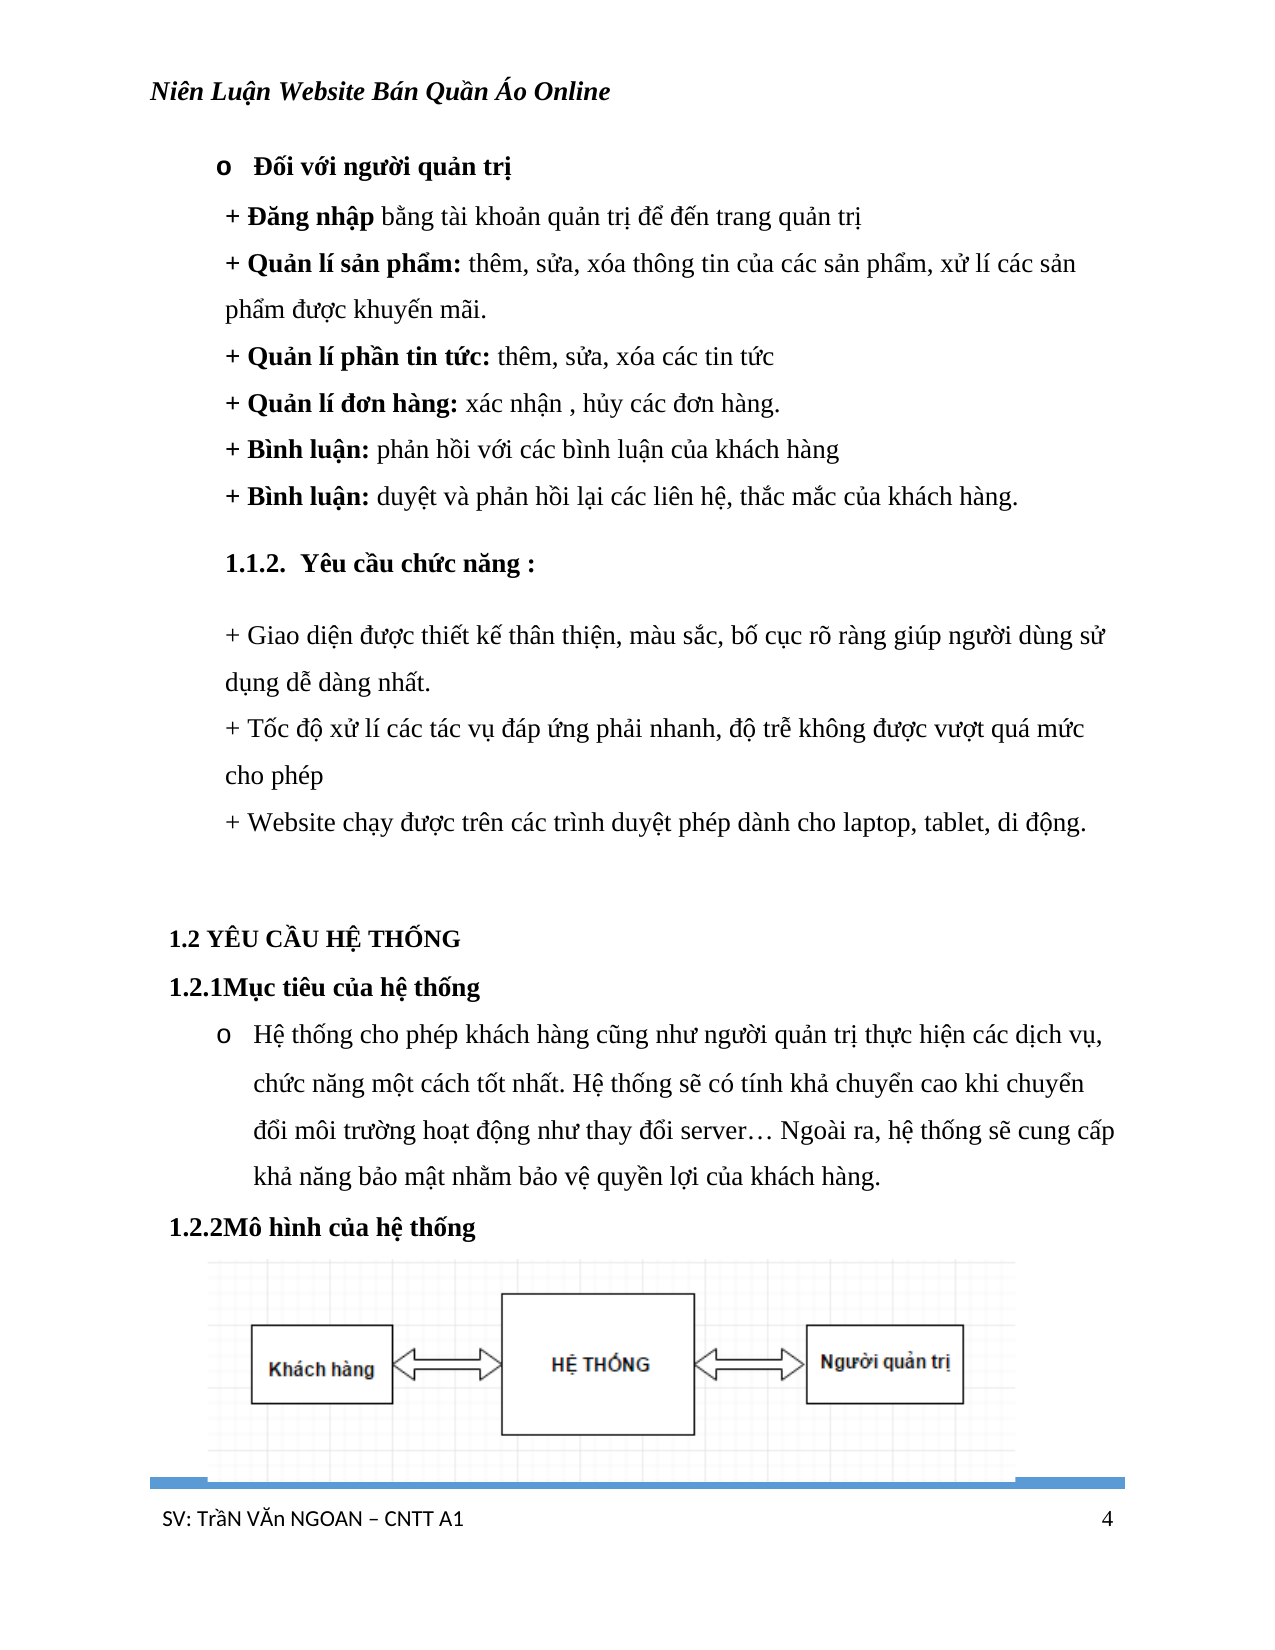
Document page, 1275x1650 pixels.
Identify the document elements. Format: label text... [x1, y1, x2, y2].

list + Quản lí phần tin tức: thêm, sửa, xóa các tin tức [225, 340, 1125, 371]
text 1.2.2Mô hình của hệ thống [169, 1211, 1125, 1242]
list + Tốc độ xử lí các tác vụ đáp ứng phải nhanh, độ trễ không được vượt quá mức cho phép [225, 713, 1125, 790]
list Đối với người quản trị [216, 150, 1125, 183]
list + Bình luận: duyệt và phản hồi lại các liên hệ, thắc mắc của khách hàng. [225, 480, 1125, 511]
list + Bình luận: phản hồi với các bình luận của khách hàng [225, 433, 1125, 464]
list Yêu cầu chức năng : [225, 548, 1125, 579]
picture [206, 1259, 1014, 1482]
list + Quản lí đơn hàng: xác nhận , hủy các đơn hàng. [225, 387, 1125, 418]
list + Quản lí sản phẩm: thêm, sửa, xóa thông tin của các sản phẩm, xử lí các sản phẩm được khuyến mãi. [225, 247, 1125, 324]
list YÊU CẦU HỆ THỐNG [169, 924, 1125, 953]
text 1.2.1Mục tiêu của hệ thống [169, 972, 1125, 1003]
list + Giao diện được thiết kế thân thiện, màu sắc, bố cục rõ ràng giúp người dùng sử dụng dễ dàng nhất. [225, 619, 1125, 697]
list + Đăng nhập bằng tài khoản quản trị để đến trang quản trị [225, 200, 1125, 231]
list + Website chạy được trên các trình duyệt phép dành cho laptop, tablet, di động. [225, 806, 1125, 837]
list Hệ thống cho phép khách hàng cũng như người quản trị thực hiện các dịch vụ, chức năng một cách tốt nhất. Hệ thống sẽ có tính khả chuyển cao khi chuyển đổi môi trường hoạt động như thay đổi server… Ngoài ra, hệ thống sẽ cung cấp khả năng bảo mật nhằm bảo vệ quyền lợi của khách hàng. [216, 1018, 1125, 1192]
